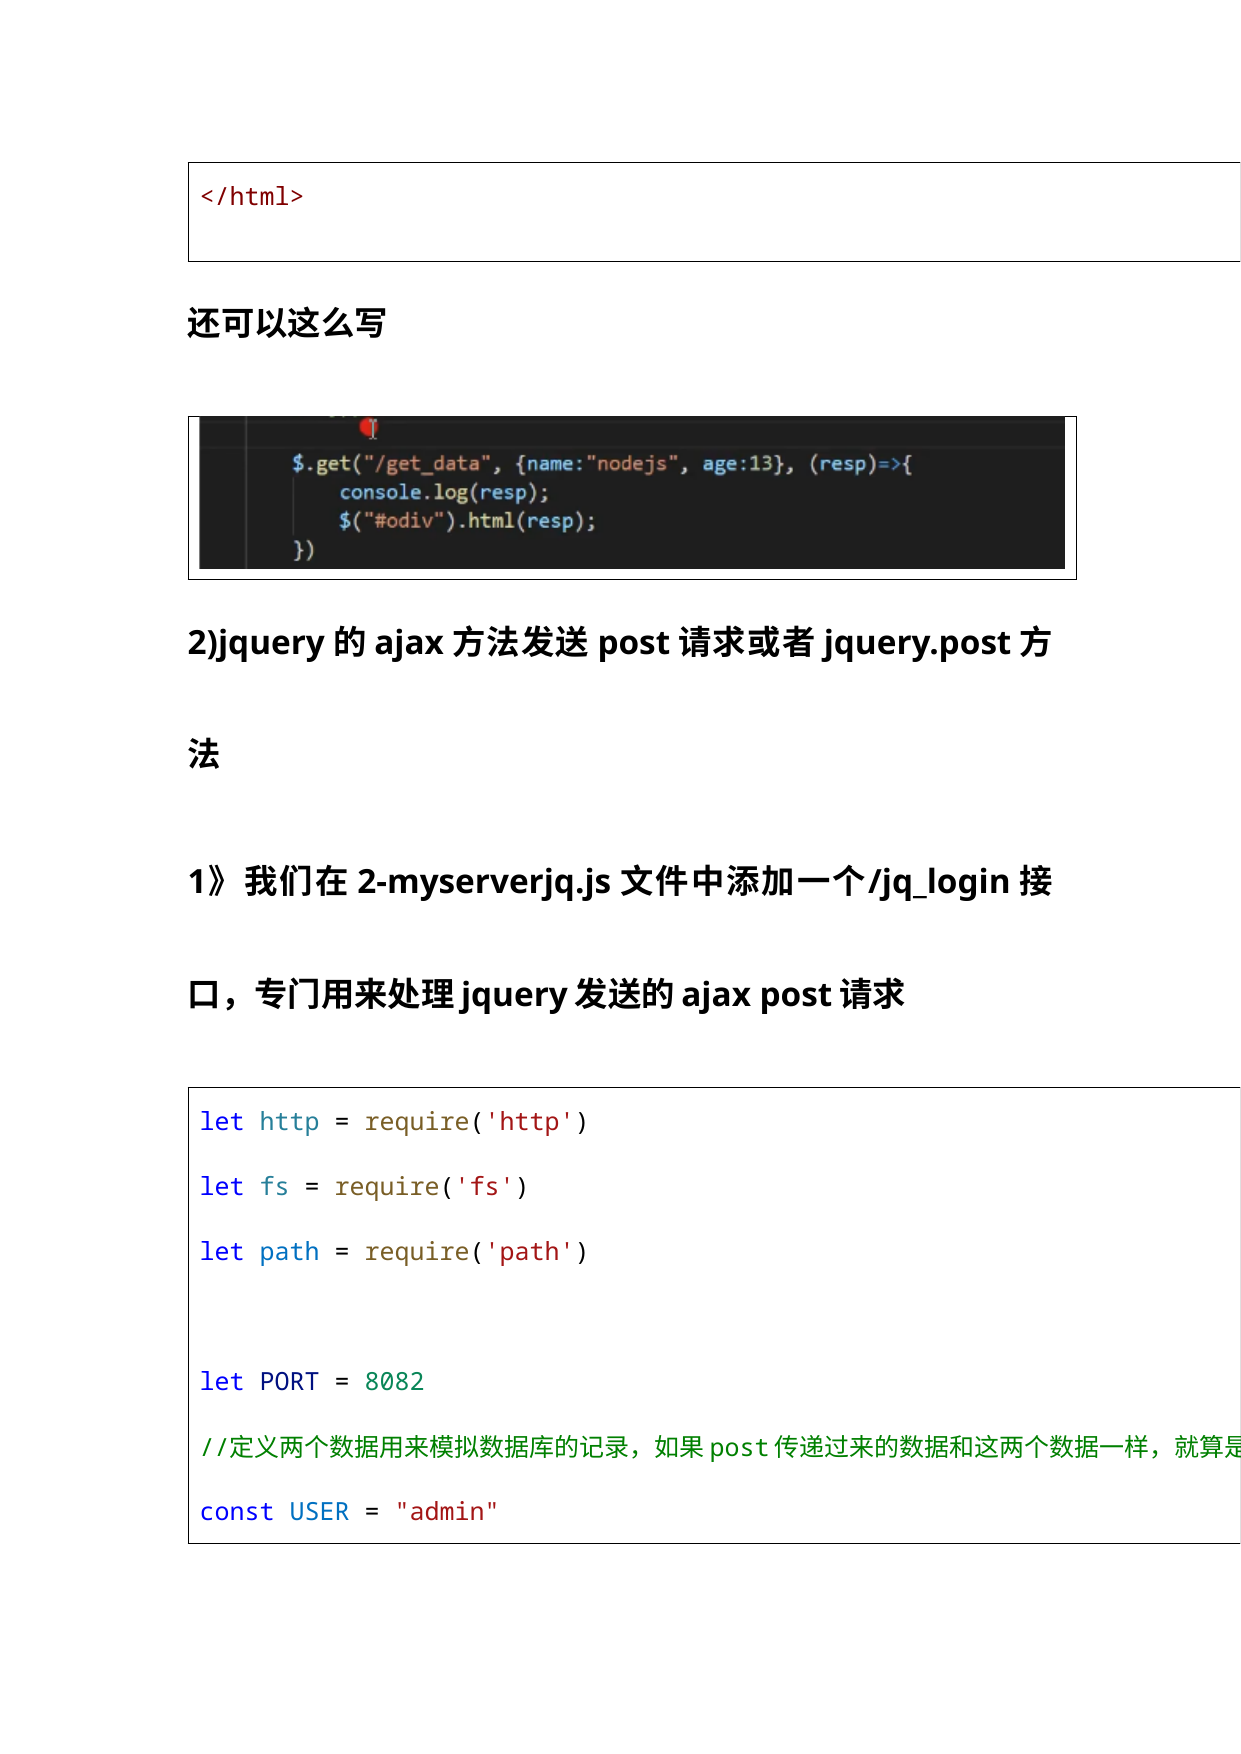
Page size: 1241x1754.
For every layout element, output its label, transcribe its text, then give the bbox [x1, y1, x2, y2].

subtitle 1》我们在2-myserverjq.js文件中添加一个/jq_login接口，专门用来处理jquery发送的ajax post请求 [187, 847, 1053, 1024]
table_header [189, 417, 1076, 579]
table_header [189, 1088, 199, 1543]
subtitle 2)jquery的ajax方法发送post请求或者jquery.post方法 [187, 607, 1053, 785]
subtitle 还可以这么写 [187, 289, 1053, 354]
picture [199, 416, 1065, 569]
